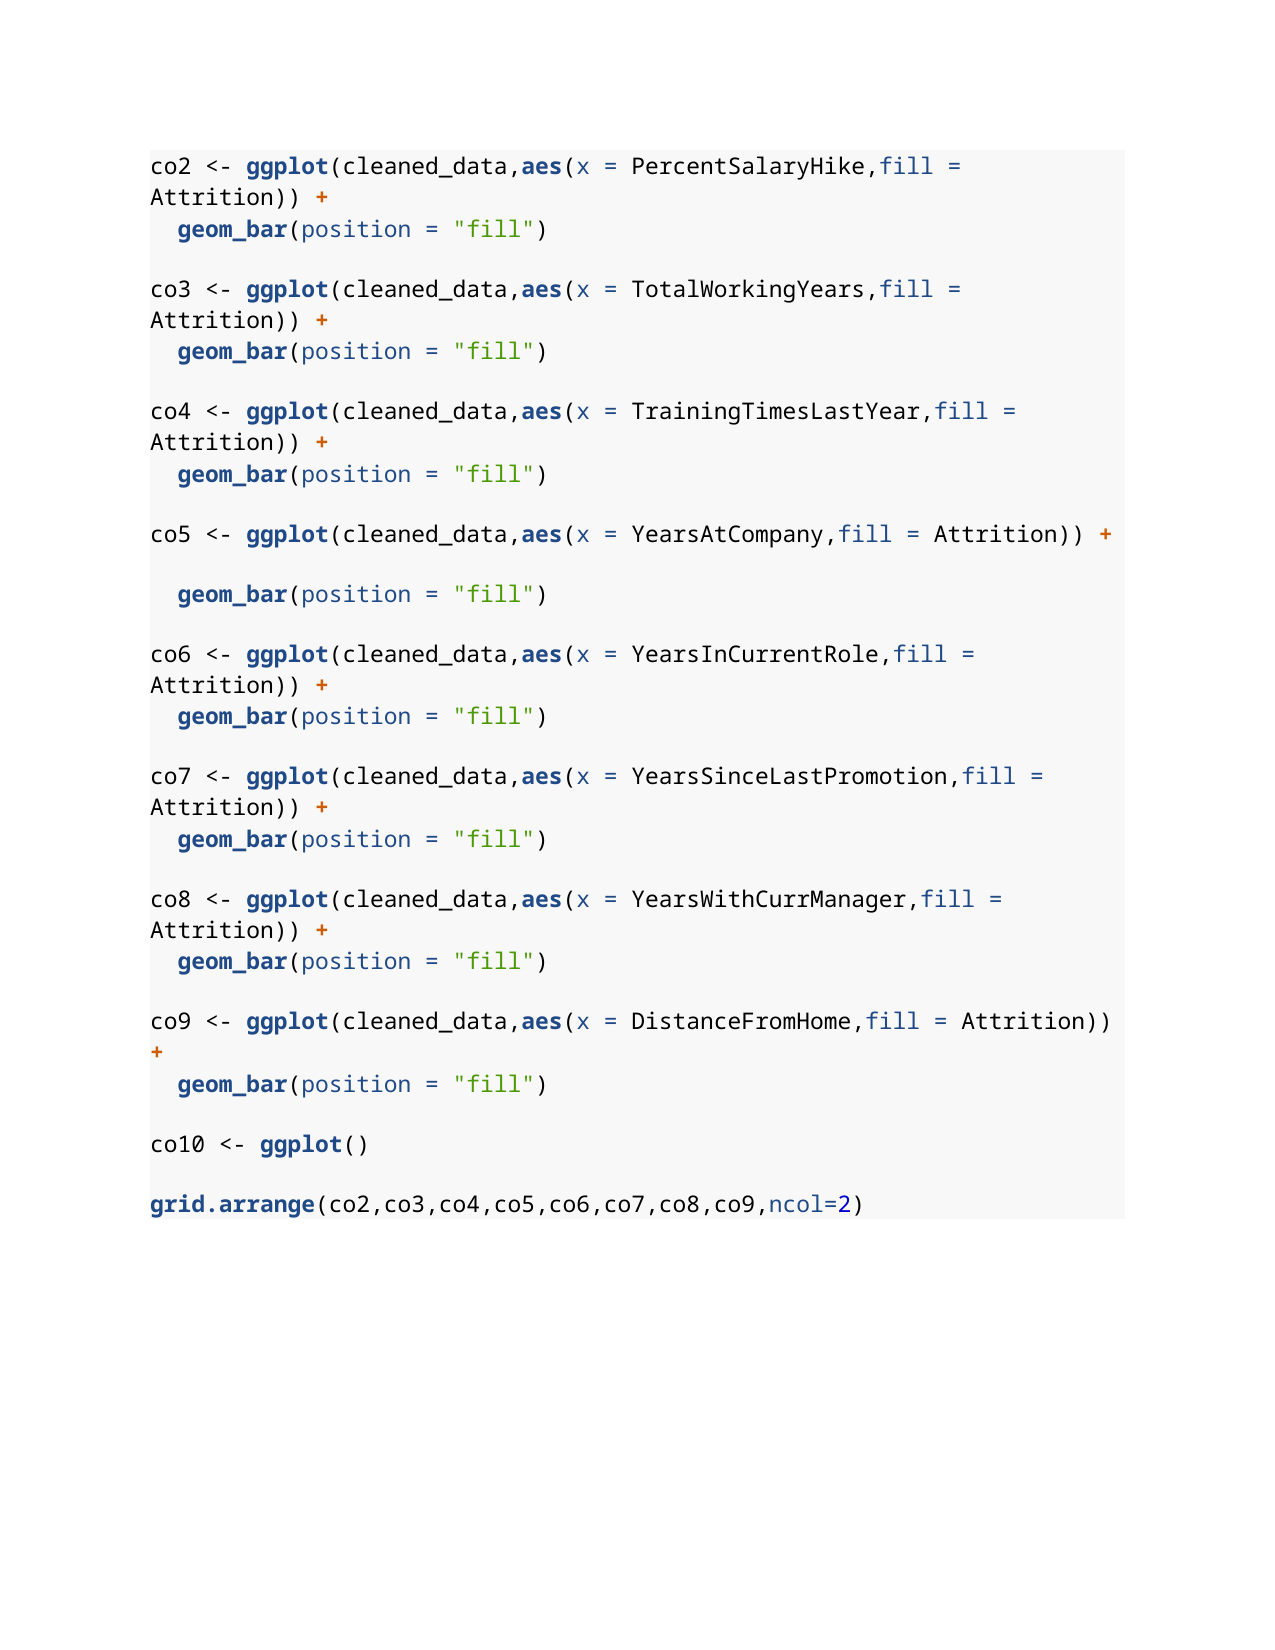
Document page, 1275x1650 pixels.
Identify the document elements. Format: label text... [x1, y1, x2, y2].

text co2 <- ggplot(cleaned_data,aes(x = PercentSalaryHike,fill = Attrition)) + geom_bar(position = "fill") co3 <- ggplot(cleaned_data,aes(x = TotalWorkingYears,fill = Attrition)) + geom_bar(position = "fill") co4 <- ggplot(cleaned_data,aes(x = TrainingTimesLastYear,fill = Attrition)) + geom_bar(position = "fill") co5 <- ggplot(cleaned_data,aes(x = YearsAtCompany,fill = Attrition)) + geom_bar(position = "fill") co6 <- ggplot(cleaned_data,aes(x = YearsInCurrentRole,fill = Attrition)) + geom_bar(position = "fill") co7 <- ggplot(cleaned_data,aes(x = YearsSinceLastPromotion,fill = Attrition)) + geom_bar(position = "fill") co8 <- ggplot(cleaned_data,aes(x = YearsWithCurrManager,fill = Attrition)) + geom_bar(position = "fill") co9 <- ggplot(cleaned_data,aes(x = DistanceFromHome,fill = Attrition)) + geom_bar(position = "fill") co10 <- ggplot() grid.arrange(co2,co3,co4,co5,co6,co7,co8,co9,ncol=2) [150, 150, 1125, 1219]
